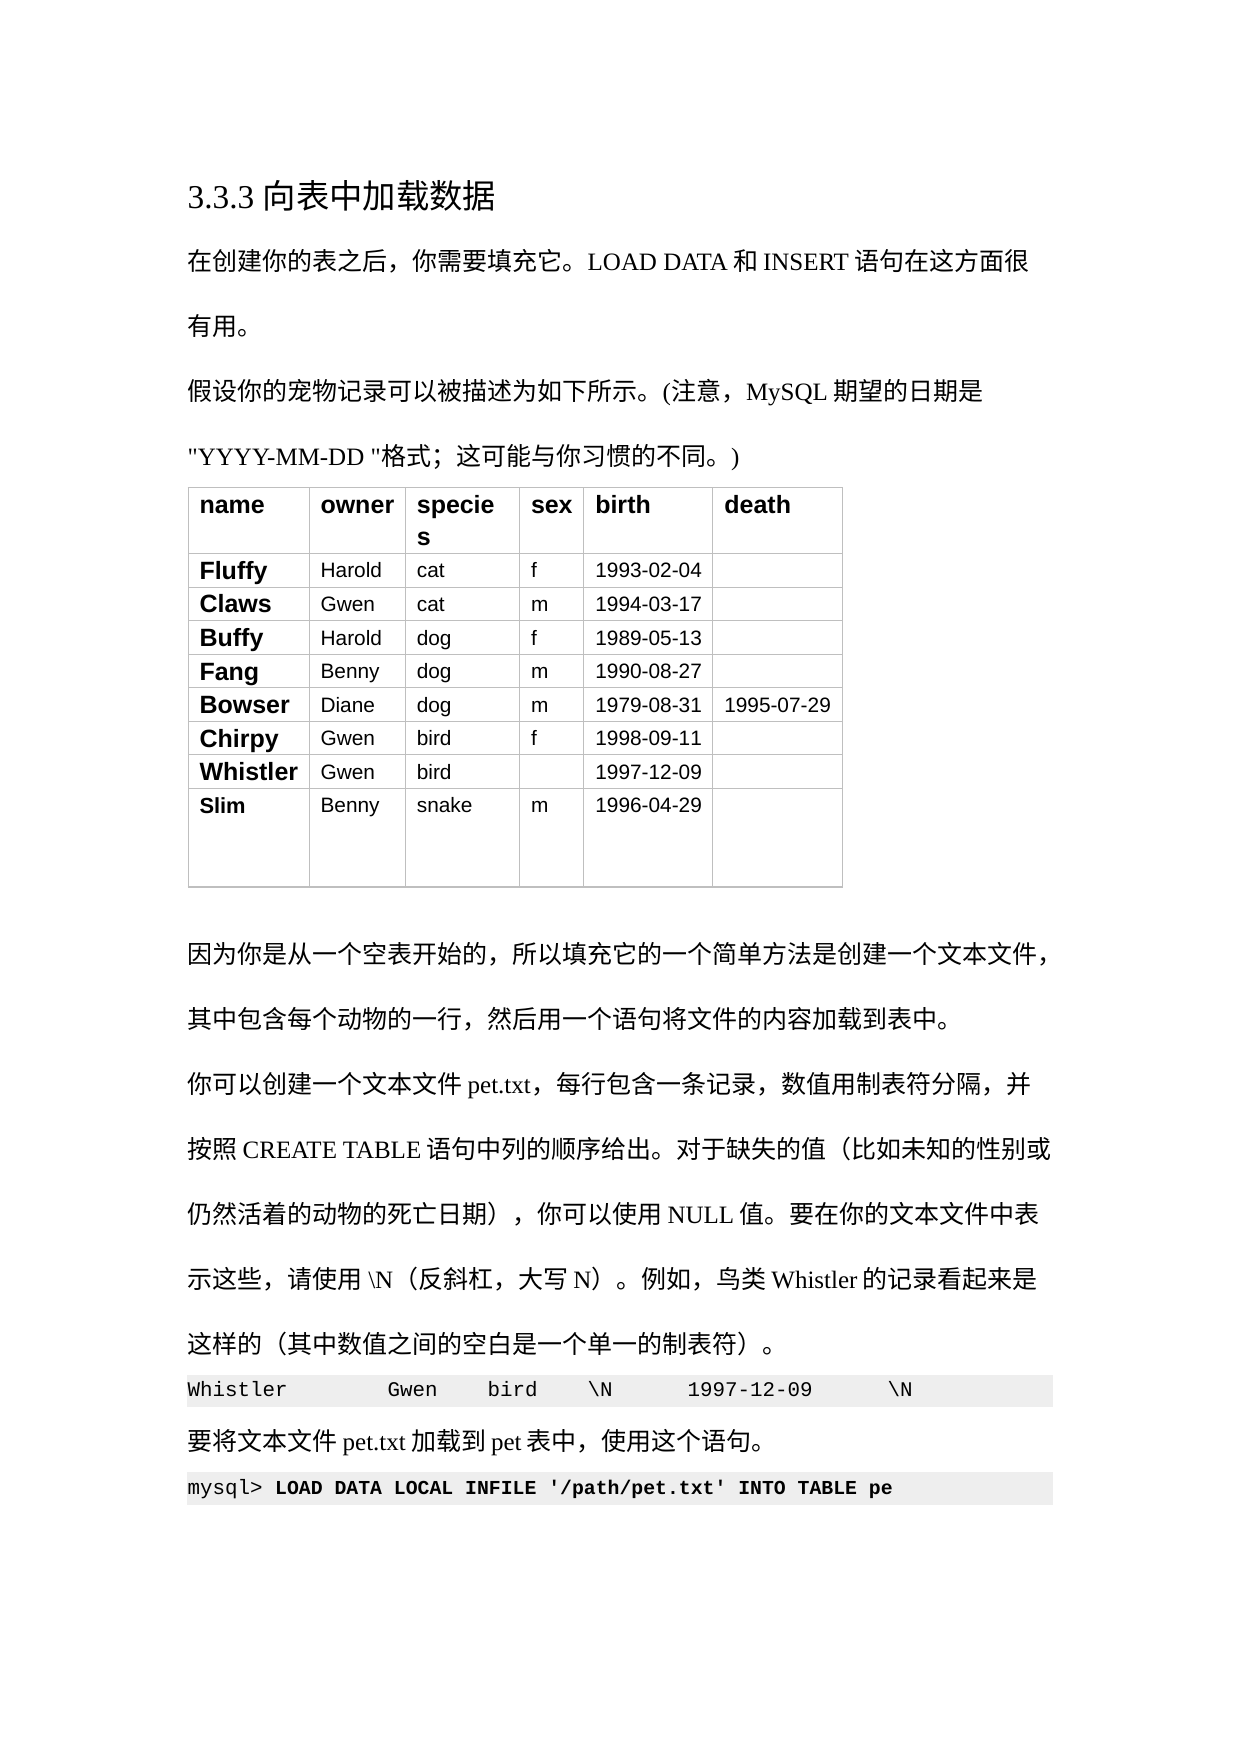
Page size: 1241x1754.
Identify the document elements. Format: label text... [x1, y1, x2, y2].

table_cell [713, 554, 842, 587]
table_cell bird [406, 755, 519, 788]
table_cell Harold [310, 621, 405, 654]
table_cell Gwen [310, 722, 405, 754]
table_cell Bowser [189, 688, 309, 721]
text 要将文本文件pet.txt加载到pet表中，使用这个语句。 [187, 1407, 1053, 1472]
table_cell Harold [310, 554, 405, 587]
table_cell f [520, 554, 583, 587]
table_cell [713, 655, 842, 687]
table_cell cat [406, 554, 519, 587]
table_cell [713, 621, 842, 654]
table_cell 1995-07-29 [713, 688, 842, 721]
table_cell dog [406, 655, 519, 687]
table_cell 1990-08-27 [584, 655, 712, 687]
text 在创建你的表之后，你需要填充它。LOAD DATA和INSERT语句在这方面很有用。 [187, 227, 1053, 357]
table_cell [520, 755, 583, 788]
table_cell dog [406, 621, 519, 654]
table_cell Diane [310, 688, 405, 721]
table_cell 1993-02-04 [584, 554, 712, 587]
table_header owner [310, 488, 405, 553]
table_cell dog [406, 688, 519, 721]
text mysql> LOAD DATA LOCAL INFILE '/path/pet.txt' INTO TABLE pe [187, 1472, 1053, 1505]
subtitle 3.3.3 向表中加载数据 [187, 162, 1053, 227]
table_header birth [584, 488, 712, 553]
table_cell [713, 722, 842, 754]
table_cell Fang [189, 655, 309, 687]
table_cell f [520, 722, 583, 754]
text Whistler Gwen bird \N 1997-12-09 \N [187, 1375, 1053, 1407]
table_cell Buffy [189, 621, 309, 654]
table_cell Whistler [189, 755, 309, 788]
table_cell Benny [310, 655, 405, 687]
table_cell Chirpy [189, 722, 309, 754]
table_cell cat [406, 588, 519, 620]
table_header death [713, 488, 842, 553]
table_cell bird [406, 722, 519, 754]
text 因为你是从一个空表开始的，所以填充它的一个简单方法是创建一个文本文件，其中包含每个动物的一行，然后用一个语句将文件的内容加载到表中。 [187, 920, 1053, 1050]
table_cell Benny [310, 789, 405, 886]
table_cell snake [406, 789, 519, 886]
table_cell m [520, 789, 583, 886]
table_cell 1989-05-13 [584, 621, 712, 654]
table_cell Gwen [310, 755, 405, 788]
table_cell m [520, 588, 583, 620]
table_header sex [520, 488, 583, 553]
table_cell [713, 588, 842, 620]
table_cell Slim [189, 789, 309, 886]
table_cell m [520, 655, 583, 687]
table_cell f [520, 621, 583, 654]
table_cell [713, 755, 842, 788]
table_cell 1979-08-31 [584, 688, 712, 721]
table_cell [713, 789, 842, 886]
table_cell 1996-04-29 [584, 789, 712, 886]
table_header species [406, 488, 519, 553]
text 你可以创建一个文本文件pet.txt，每行包含一条记录，数值用制表符分隔，并按照CREATE TABLE语句中列的顺序给出。对于缺失的值（比如未知的性别或仍然活着的动物的死亡日期），你可以使用NULL值。要在你的文本文件中表示这些，请使用 \N（反斜杠，大写N）。例如，鸟类Whistler的记录看起来是这样的（其中数值之间的空白是一个单一的制表符）。 [187, 1050, 1053, 1375]
text 假设你的宠物记录可以被描述为如下所示。(注意，MySQL期望的日期是 "YYYY-MM-DD "格式；这可能与你习惯的不同。) [187, 357, 1053, 487]
table_cell m [520, 688, 583, 721]
table_cell 1998-09-11 [584, 722, 712, 754]
table_cell Gwen [310, 588, 405, 620]
table_cell Fluffy [189, 554, 309, 587]
table_cell Claws [189, 588, 309, 620]
table_header name [189, 488, 309, 553]
table_cell 1997-12-09 [584, 755, 712, 788]
table_cell 1994-03-17 [584, 588, 712, 620]
